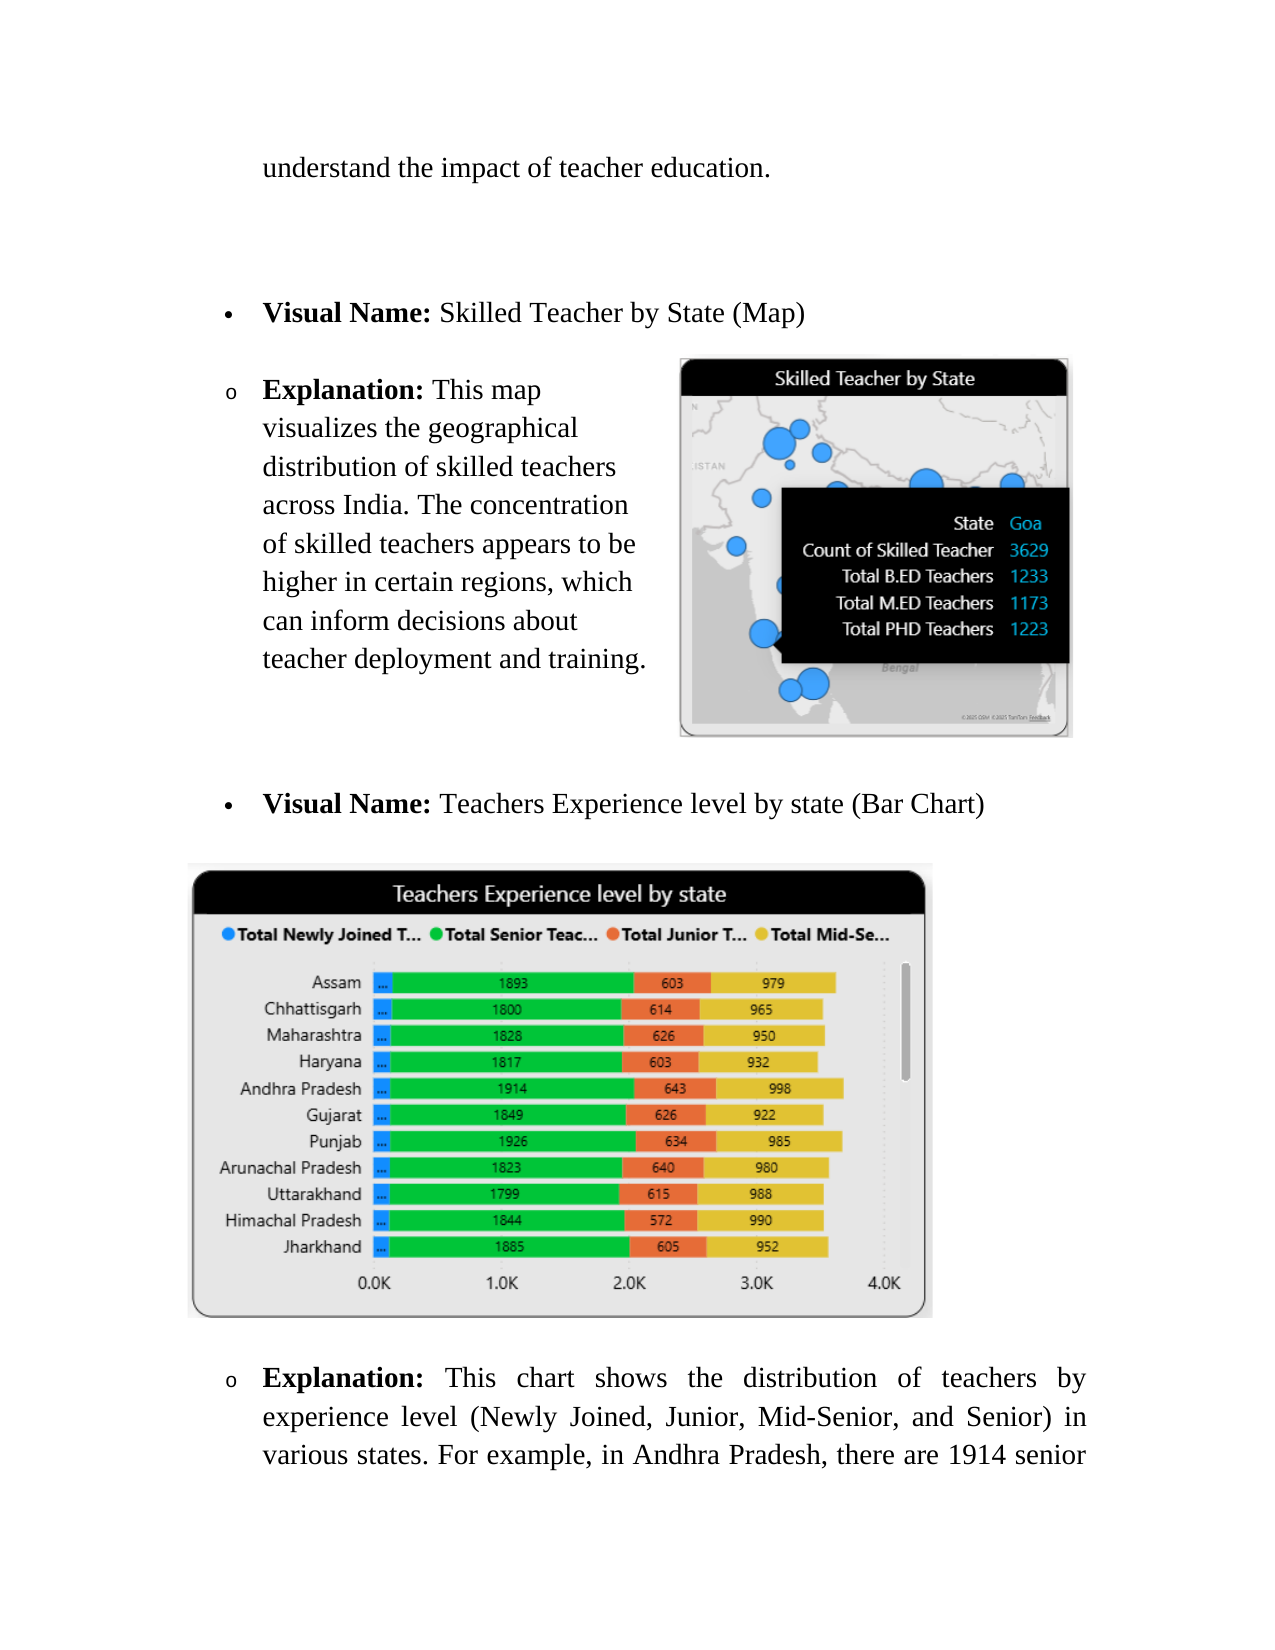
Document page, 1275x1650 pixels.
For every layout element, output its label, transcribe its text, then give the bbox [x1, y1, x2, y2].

picture [187, 863, 933, 1318]
list Visual Name: Skilled Teacher by State (Map) [225, 295, 1087, 328]
picture [676, 354, 1073, 736]
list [225, 1360, 1087, 1471]
list Visual Name: Teachers Experience level by state (Bar Chart) [225, 786, 1087, 820]
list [225, 150, 1087, 214]
